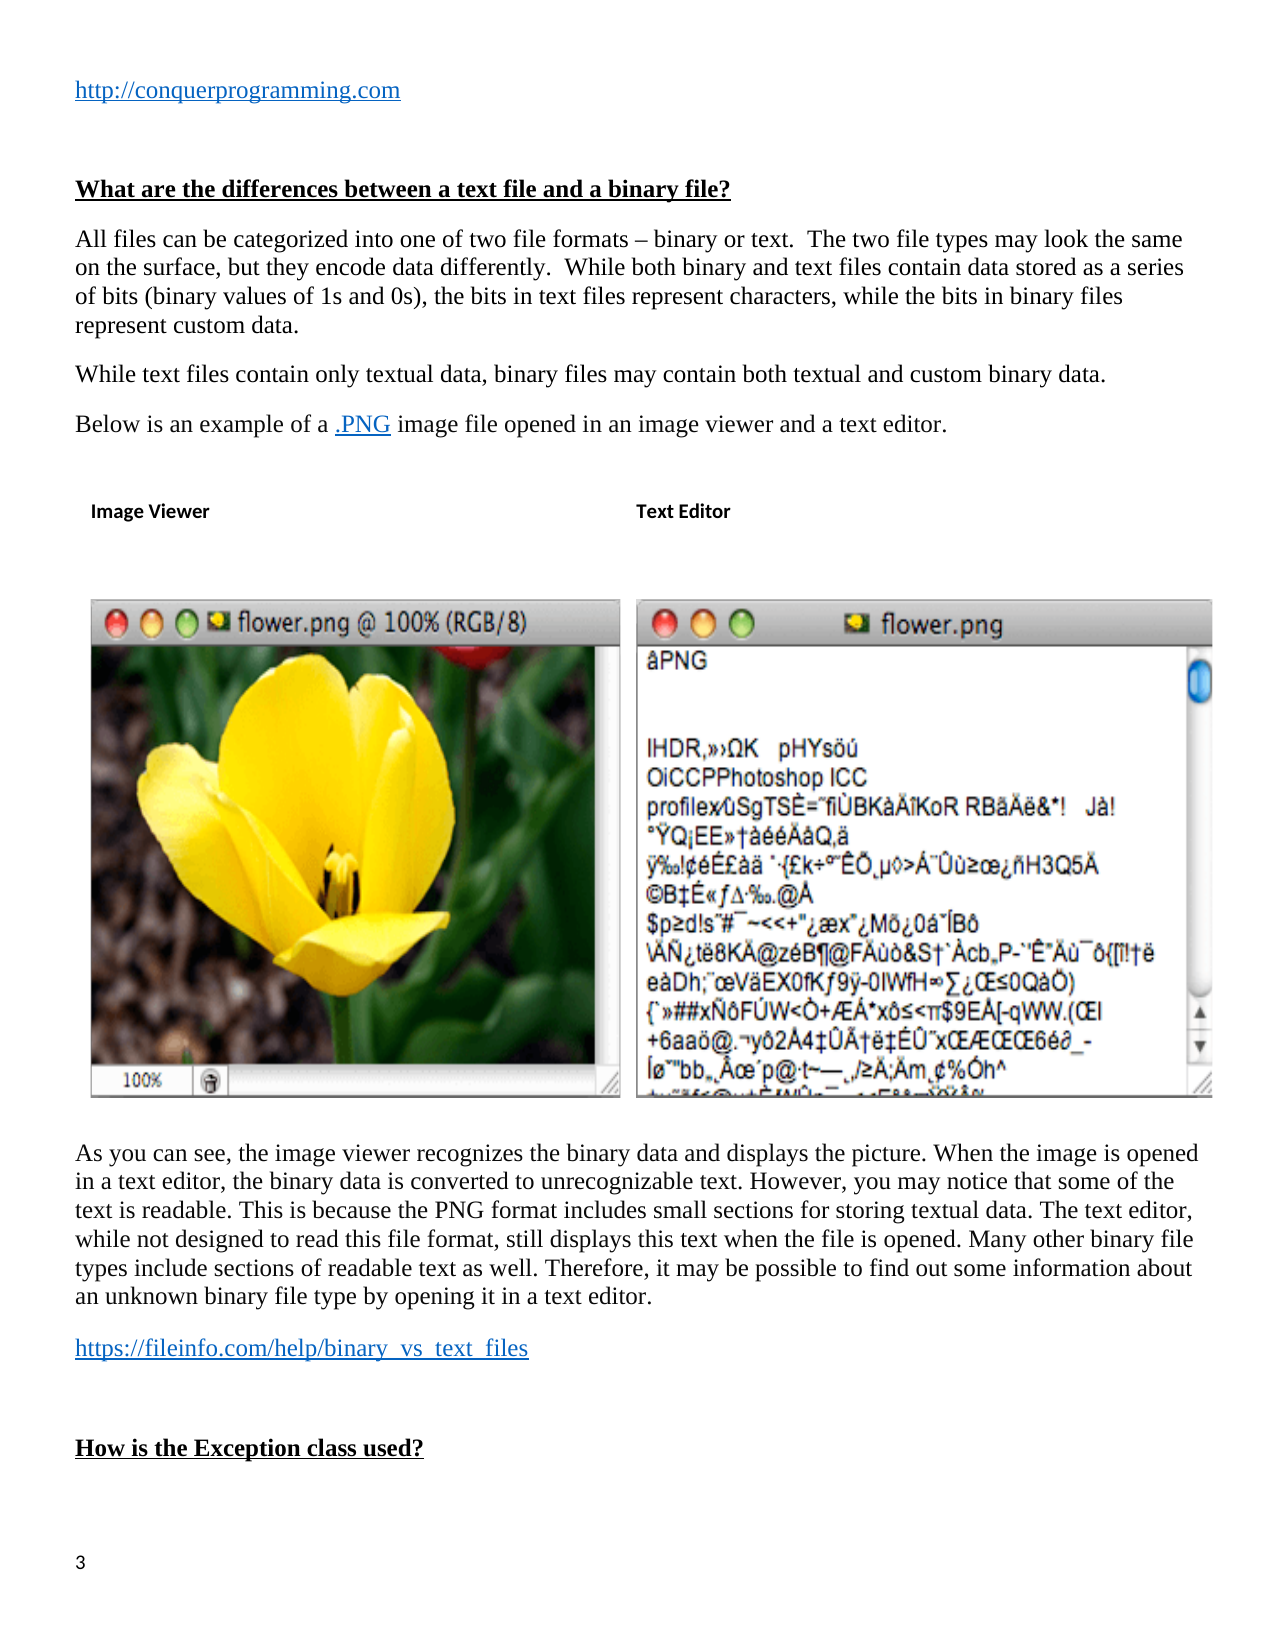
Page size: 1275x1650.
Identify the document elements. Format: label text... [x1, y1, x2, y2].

table_cell [621, 563, 1212, 1138]
picture [636, 599, 1213, 1098]
text As you can see, the image viewer recognizes the binary data and displays the picture. When the image is opened in a text editor, the binary data is converted to unrecognizable text. However, you may notice that some of the text is readable. This is because the PNG format includes small sections for storing textual data. The text editor, while not designed to read this file format, still displays this text when the file is opened. Many other binary file types include sections of readable text as well. Therefore, it may be possible to find out some information about an unknown binary file type by opening it in a text editor. [75, 1138, 1200, 1310]
text https://fileinfo.com/help/binary_vs_text_files [75, 1333, 1200, 1362]
text Below is an example of a .PNG image file opened in an image viewer and a text editor. [75, 409, 1200, 438]
text While text files contain only textual data, binary files may contain both textual and custom binary data. [75, 359, 1200, 388]
text How is the Exception class used? [75, 1433, 1200, 1461]
text http://conquerprogramming.com [75, 75, 1200, 104]
table_cell [75, 563, 621, 1138]
picture [90, 599, 621, 1098]
text What are the differences between a text file and a binary file? [75, 174, 1200, 203]
text All files can be categorized into one of two file formats – binary or text. The two file types may look the same on the surface, but they encode data differently. While both binary and text files contain data stored as a series of bits (binary values of 1s and 0s), the bits in text files represent characters, while the bits in binary files represent custom data. [75, 224, 1200, 339]
table_header Image Viewer [75, 461, 621, 563]
table_header Text Editor [621, 461, 1212, 563]
